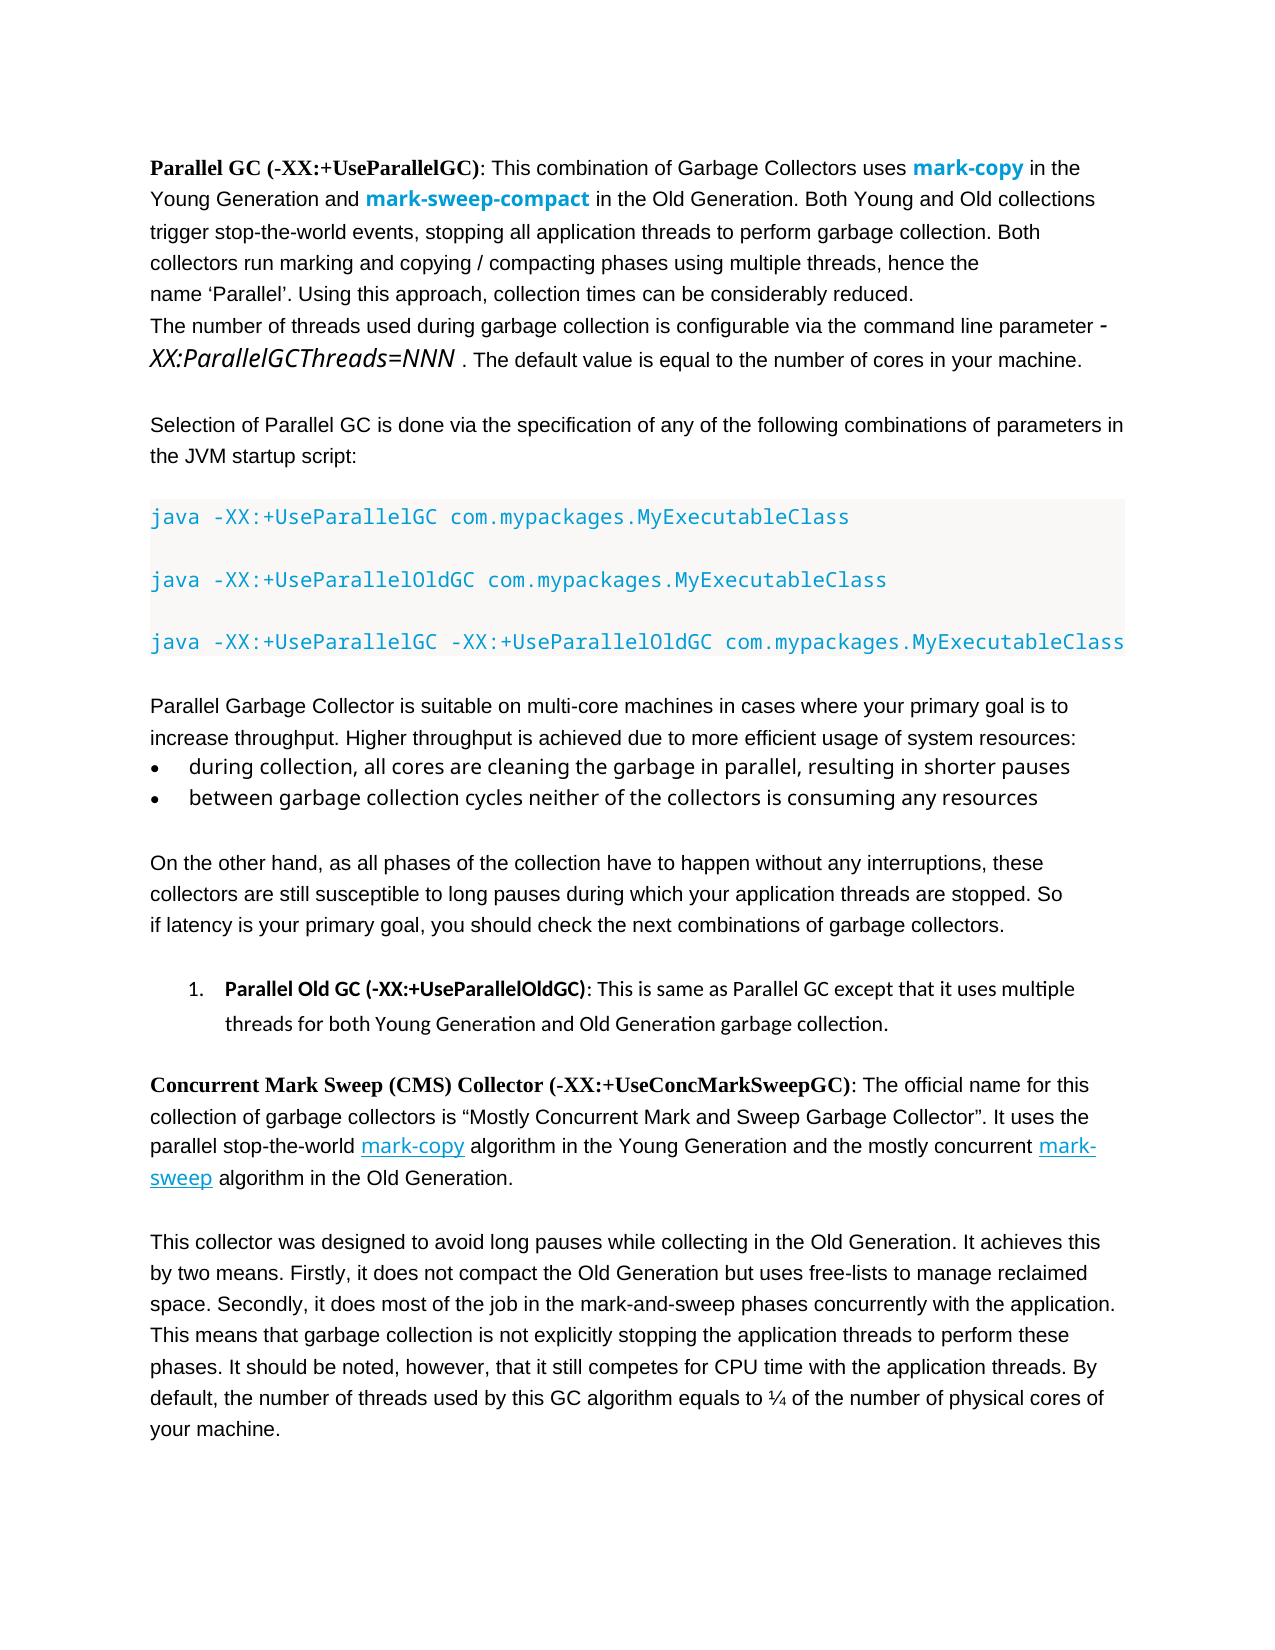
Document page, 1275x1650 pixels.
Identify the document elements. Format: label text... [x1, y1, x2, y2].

text Concurrent Mark Sweep (CMS) Collector (-XX:+UseConcMarkSweepGC): The official name for this collection of garbage collectors is “Mostly Concurrent Mark and Sweep Garbage Collector”. It uses the parallel stop-the-world mark-copy algorithm in the Young Generation and the mostly concurrent mark-sweep algorithm in the Old Generation. [150, 1066, 1125, 1191]
text Parallel Garbage Collector is suitable on multi-core machines in cases where your primary goal is to increase throughput. Higher throughput is achieved due to more efficient usage of system resources: [150, 687, 1125, 749]
text Parallel GC (-XX:+UseParallelGC): This combination of Garbage Collectors uses mark-copy in the Young Generation and mark-sweep-compact in the Old Generation. Both Young and Old collections trigger stop-the-world events, stopping all application threads to perform garbage collection. Both collectors run marking and copying / compacting phases using multiple threads, hence the name ‘Parallel’. Using this approach, collection times can be considerably reduced. [150, 150, 1125, 306]
text java -XX:+UseParallelGC -XX:+UseParallelOldGC com.mypackages.MyExecutableClass [150, 624, 1125, 656]
list during collection, all cores are cleaning the garbage in parallel, resulting in shorter pauses [151, 749, 1125, 781]
text This collector was designed to avoid long pauses while collecting in the Old Generation. It achieves this by two means. Firstly, it does not compact the Old Generation but uses free-lists to manage reclaimed space. Secondly, it does most of the job in the mark-and-sweep phases concurrently with the application. This means that garbage collection is not explicitly stopping the application threads to perform these phases. It should be noted, however, that it still competes for CPU time with the application threads. By default, the number of threads used by this GC algorithm equals to ¼ of the number of physical cores of your machine. [150, 1222, 1125, 1441]
list between garbage collection cycles neither of the collectors is consuming any resources [151, 781, 1125, 812]
list Parallel Old GC (-XX:+UseParallelOldGC): This is same as Parallel GC except that it uses multiple threads for both Young Generation and Old Generation garbage collection. [187, 966, 1125, 1037]
text The number of threads used during garbage collection is configurable via the command line parameter -XX:ParallelGCThreads=NNN . The default value is equal to the number of cores in your machine. [150, 306, 1125, 374]
text java -XX:+UseParallelGC com.mypackages.MyExecutableClass [150, 499, 1125, 531]
text Selection of Parallel GC is done via the specification of any of the following combinations of parameters in the JVM startup script: [150, 406, 1125, 468]
text On the other hand, as all phases of the collection have to happen without any interruptions, these collectors are still susceptible to long pauses during which your application threads are stopped. So if latency is your primary goal, you should check the next combinations of garbage collectors. [150, 843, 1125, 937]
text java -XX:+UseParallelOldGC com.mypackages.MyExecutableClass [150, 562, 1125, 593]
